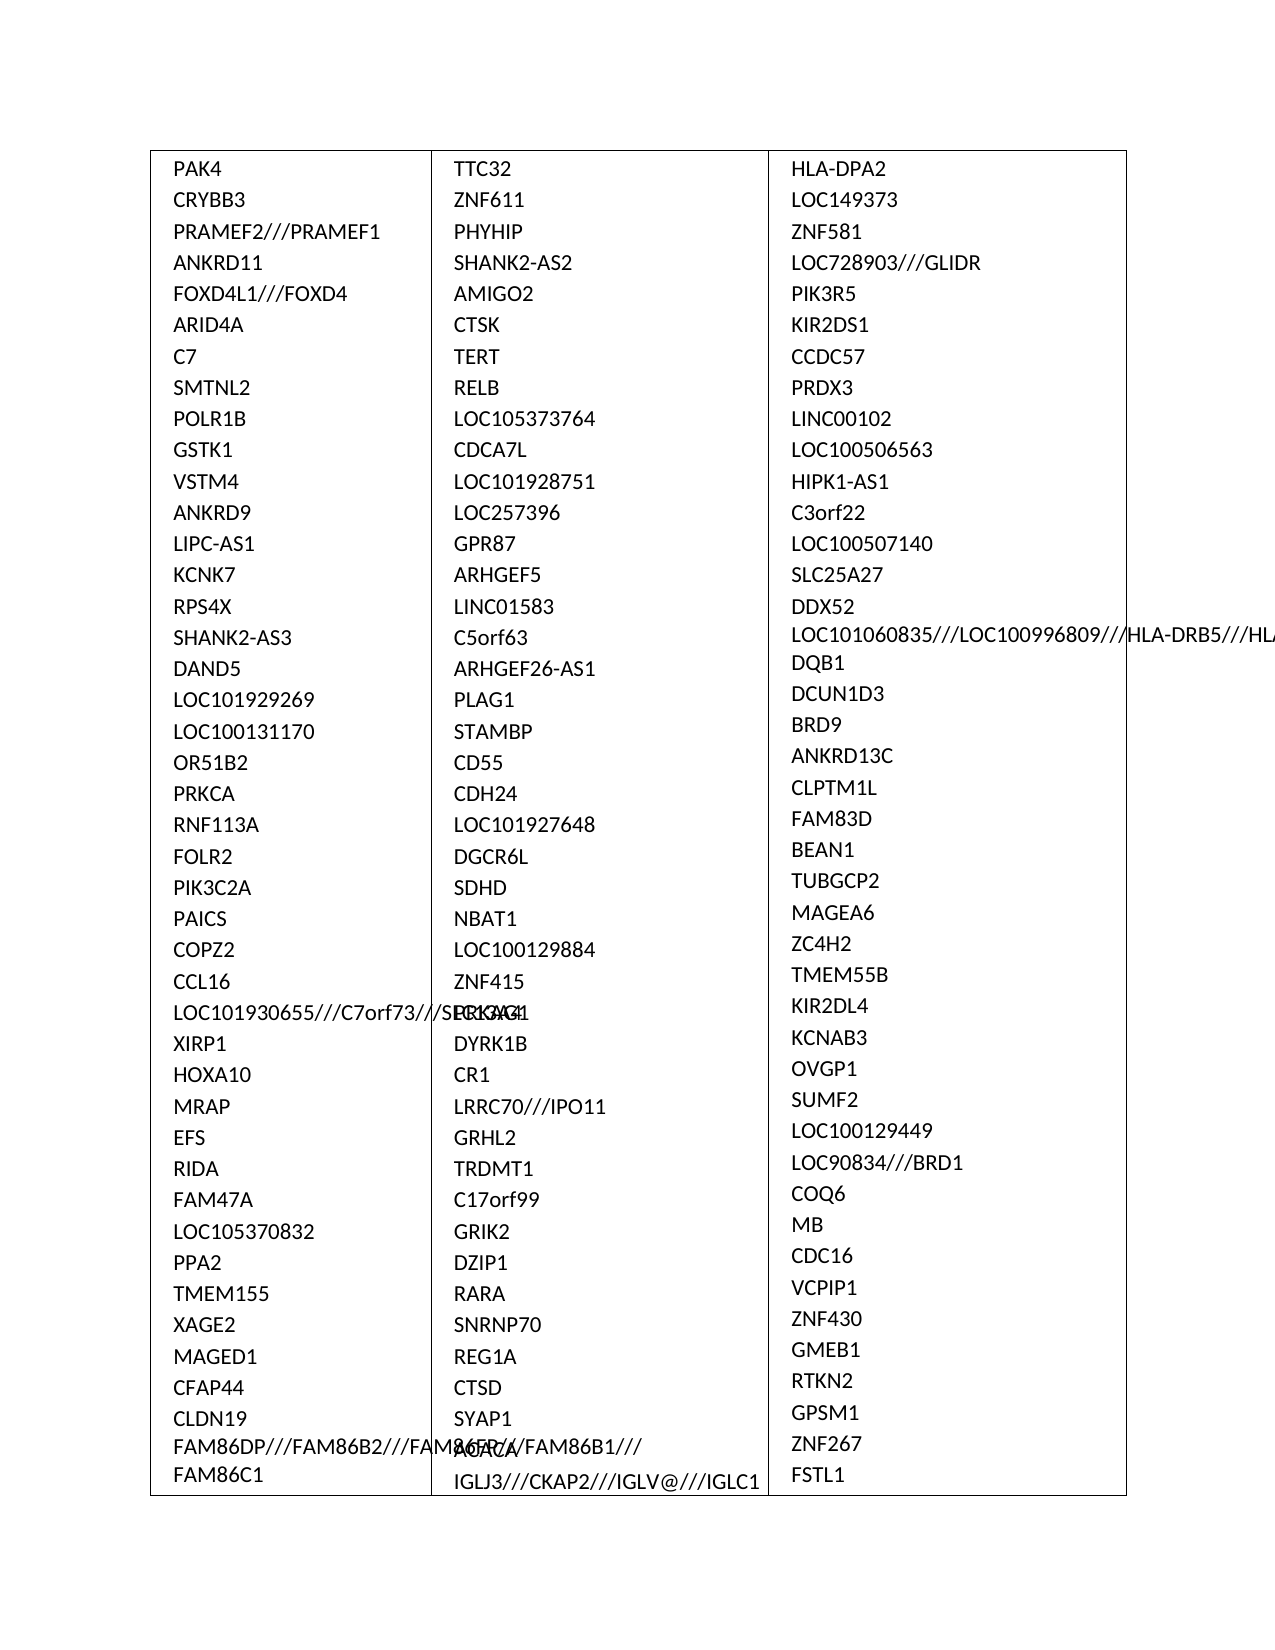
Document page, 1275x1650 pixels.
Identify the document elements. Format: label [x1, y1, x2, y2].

table_cell [151, 151, 431, 1495]
table_cell [432, 151, 768, 1495]
table_cell [769, 151, 1126, 1495]
